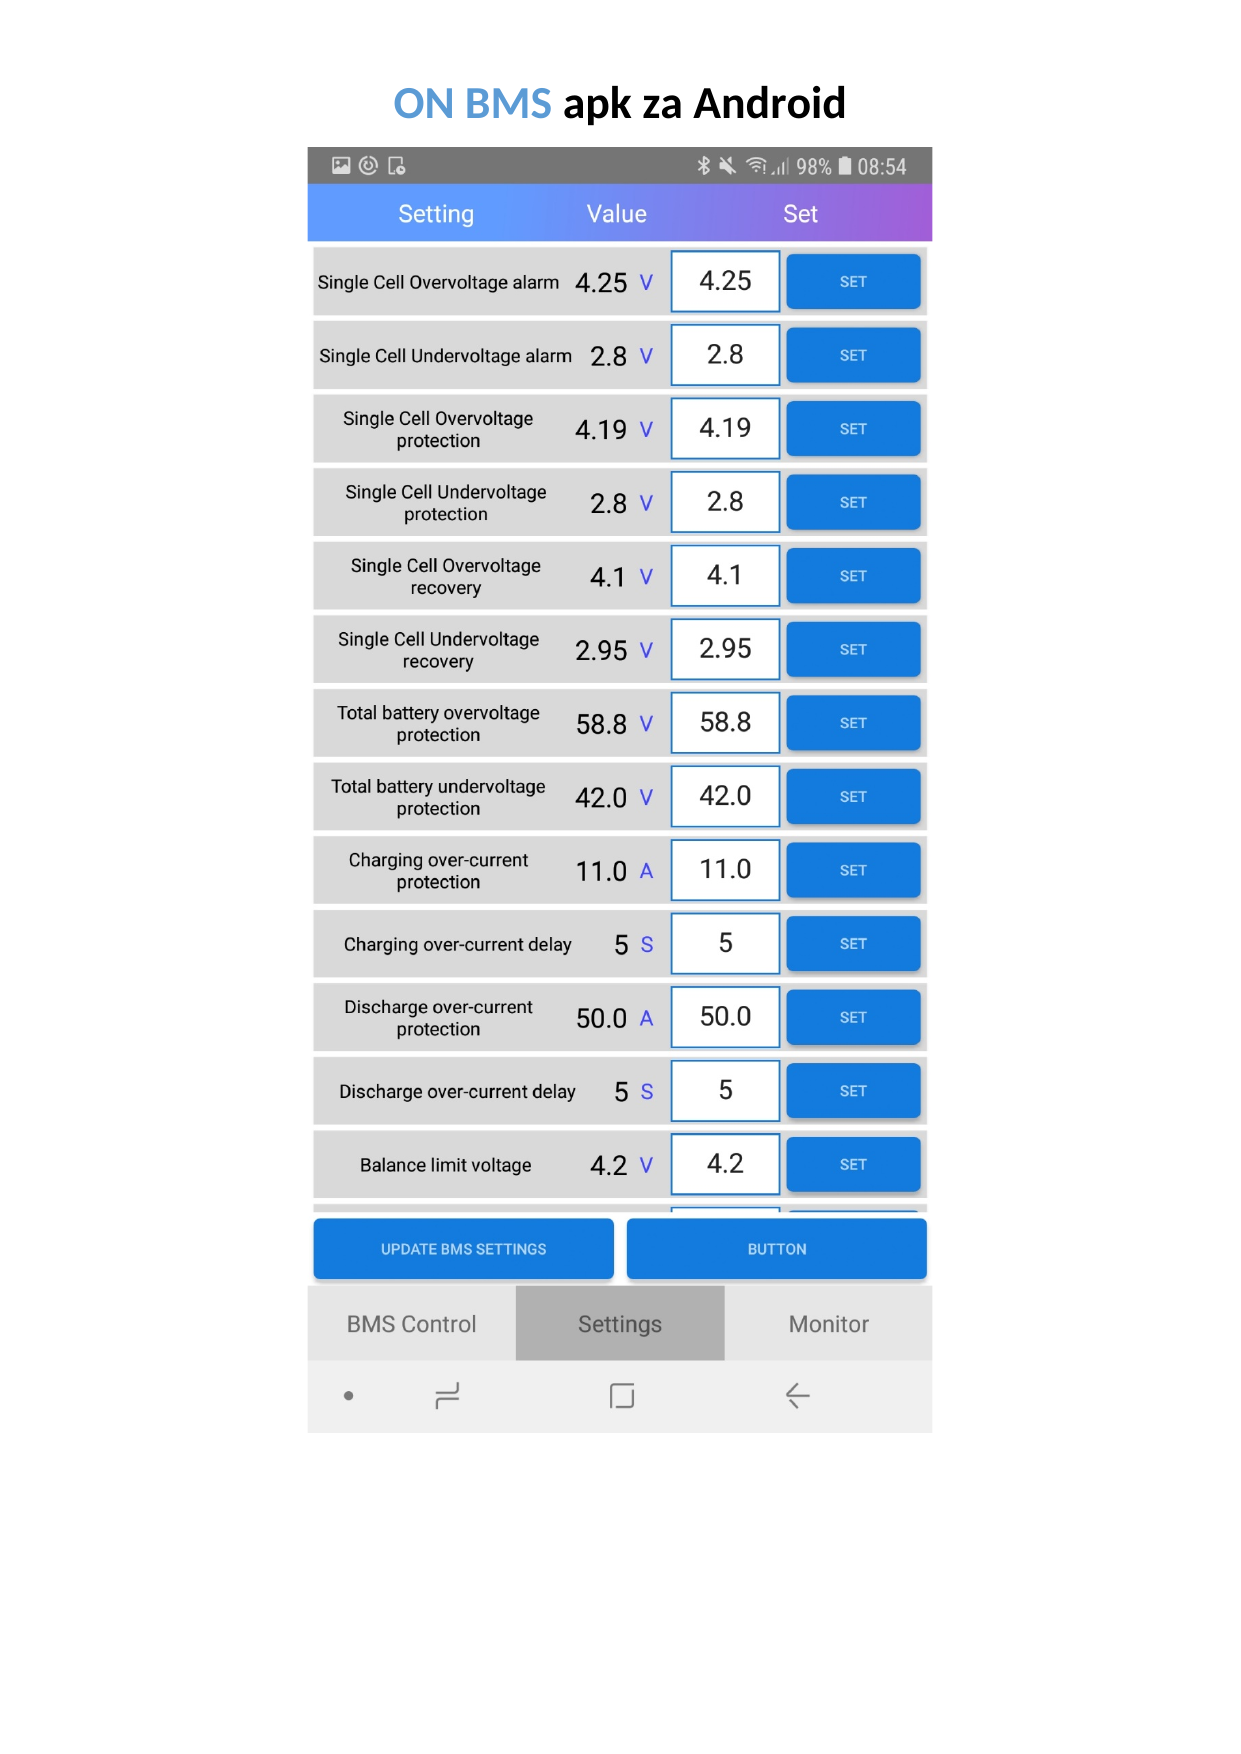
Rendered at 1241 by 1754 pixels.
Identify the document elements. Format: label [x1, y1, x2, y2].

picture [307, 147, 933, 1433]
